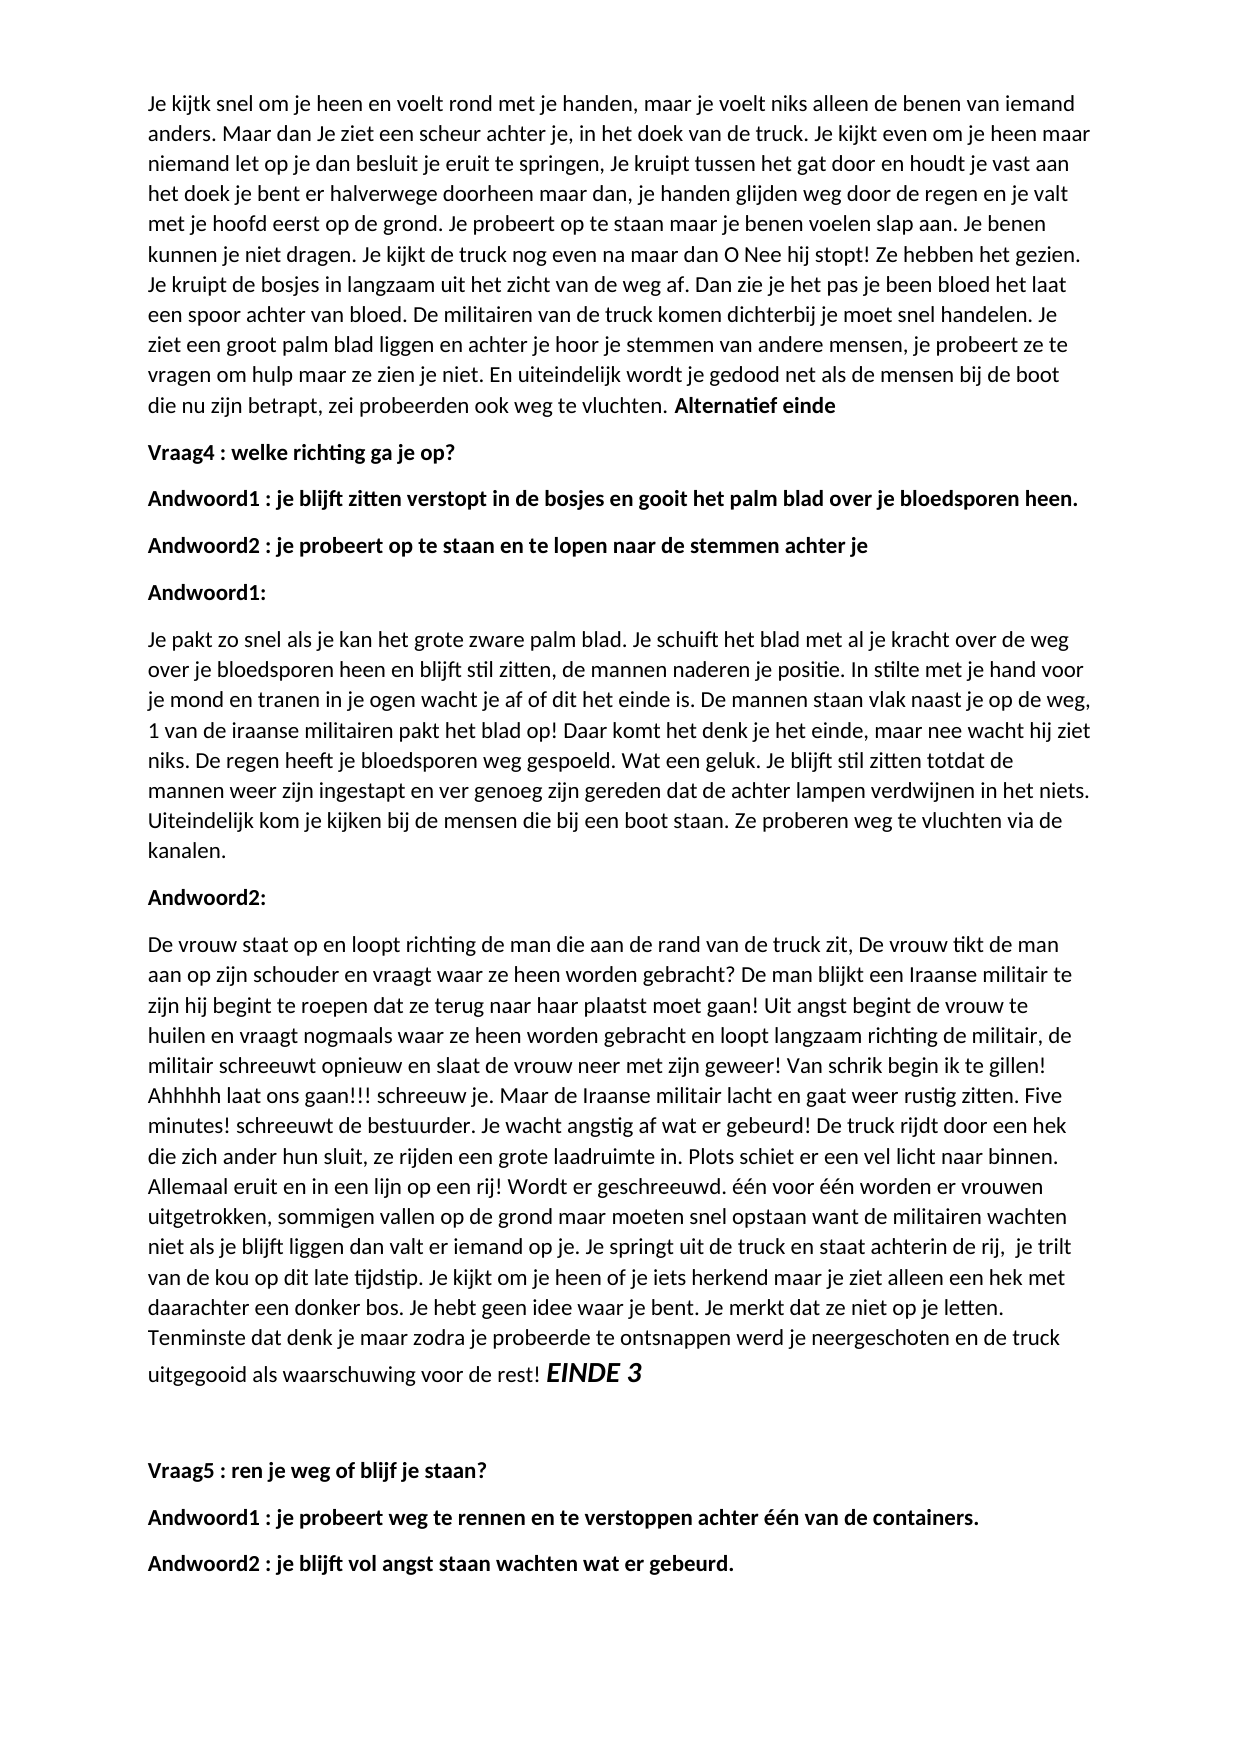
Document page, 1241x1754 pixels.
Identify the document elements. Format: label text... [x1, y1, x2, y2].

text Andwoord2 : je probeert op te staan en te lopen naar de stemmen achter je [148, 531, 1093, 559]
text Andwoord1 : je blijft zitten verstopt in de bosjes en gooit het palm blad over je bloedsporen heen. [148, 484, 1093, 512]
text Andwoord1: [148, 578, 1093, 606]
text Vraag5 : ren je weg of blijf je staan? [148, 1456, 1093, 1484]
text Andwoord2: [148, 883, 1093, 911]
text Andwoord1 : je probeert weg te rennen en te verstoppen achter één van de containers. [148, 1503, 1093, 1531]
text Andwoord2 : je blijft vol angst staan wachten wat er gebeurd. [148, 1549, 1093, 1578]
text Je pakt zo snel als je kan het grote zware palm blad. Je schuift het blad met al je kracht over de weg over je bloedsporen heen en blijft stil zitten, de mannen naderen je positie. In stilte met je hand voor je mond en tranen in je ogen wacht je af of dit het einde is. De mannen staan vlak naast je op de weg, 1 van de iraanse militairen pakt het blad op! Daar komt het denk je het einde, maar nee wacht hij ziet niks. De regen heeft je bloedsporen weg gespoeld. Wat een geluk. Je blijft stil zitten totdat de mannen weer zijn ingestapt en ver genoeg zijn gereden dat de achter lampen verdwijnen in het niets. Uiteindelijk kom je kijken bij de mensen die bij een boot staan. Ze proberen weg te vluchten via de kanalen. [148, 625, 1093, 864]
text Je kijtk snel om je heen en voelt rond met je handen, maar je voelt niks alleen de benen van iemand anders. Maar dan Je ziet een scheur achter je, in het doek van de truck. Je kijkt even om je heen maar niemand let op je dan besluit je eruit te springen, Je kruipt tussen het gat door en houdt je vast aan het doek je bent er halverwege doorheen maar dan, je handen glijden weg door de regen en je valt met je hoofd eerst op de grond. Je probeert op te staan maar je benen voelen slap aan. Je benen kunnen je niet dragen. Je kijkt de truck nog even na maar dan O Nee hij stopt! Ze hebben het gezien. Je kruipt de bosjes in langzaam uit het zicht van de weg af. Dan zie je het pas je been bloed het laat een spoor achter van bloed. De militairen van de truck komen dichterbij je moet snel handelen. Je ziet een groot palm blad liggen en achter je hoor je stemmen van andere mensen, je probeert ze te vragen om hulp maar ze zien je niet. En uiteindelijk wordt je gedood net als de mensen bij de boot die nu zijn betrapt, zei probeerden ook weg te vluchten. Alternatief einde [148, 89, 1093, 419]
text De vrouw staat op en loopt richting de man die aan de rand van de truck zit, De vrouw tikt de man aan op zijn schouder en vraagt waar ze heen worden gebracht? De man blijkt een Iraanse militair te zijn hij begint te roepen dat ze terug naar haar plaatst moet gaan! Uit angst begint de vrouw te huilen en vraagt nogmaals waar ze heen worden gebracht en loopt langzaam richting de militair, de militair schreeuwt opnieuw en slaat de vrouw neer met zijn geweer! Van schrik begin ik te gillen! Ahhhhh laat ons gaan!!! schreeuw je. Maar de Iraanse militair lacht en gaat weer rustig zitten. Five minutes! schreeuwt de bestuurder. Je wacht angstig af wat er gebeurd! De truck rijdt door een hek die zich ander hun sluit, ze rijden een grote laadruimte in. Plots schiet er een vel licht naar binnen. Allemaal eruit en in een lijn op een rij! Wordt er geschreeuwd. één voor één worden er vrouwen uitgetrokken, sommigen vallen op de grond maar moeten snel opstaan want de militairen wachten niet als je blijft liggen dan valt er iemand op je. Je springt uit de truck en staat achterin de rij, je trilt van de kou op dit late tijdstip. Je kijkt om je heen of je iets herkend maar je ziet alleen een hek met daarachter een donker bos. Je hebt geen idee waar je bent. Je merkt dat ze niet op je letten. Tenminste dat denk je maar zodra je probeerde te ontsnappen werd je neergeschoten en de truck uitgegooid als waarschuwing voor de rest! EINDE 3 [148, 930, 1093, 1389]
text Vraag4 : welke richting ga je op? [148, 438, 1093, 466]
